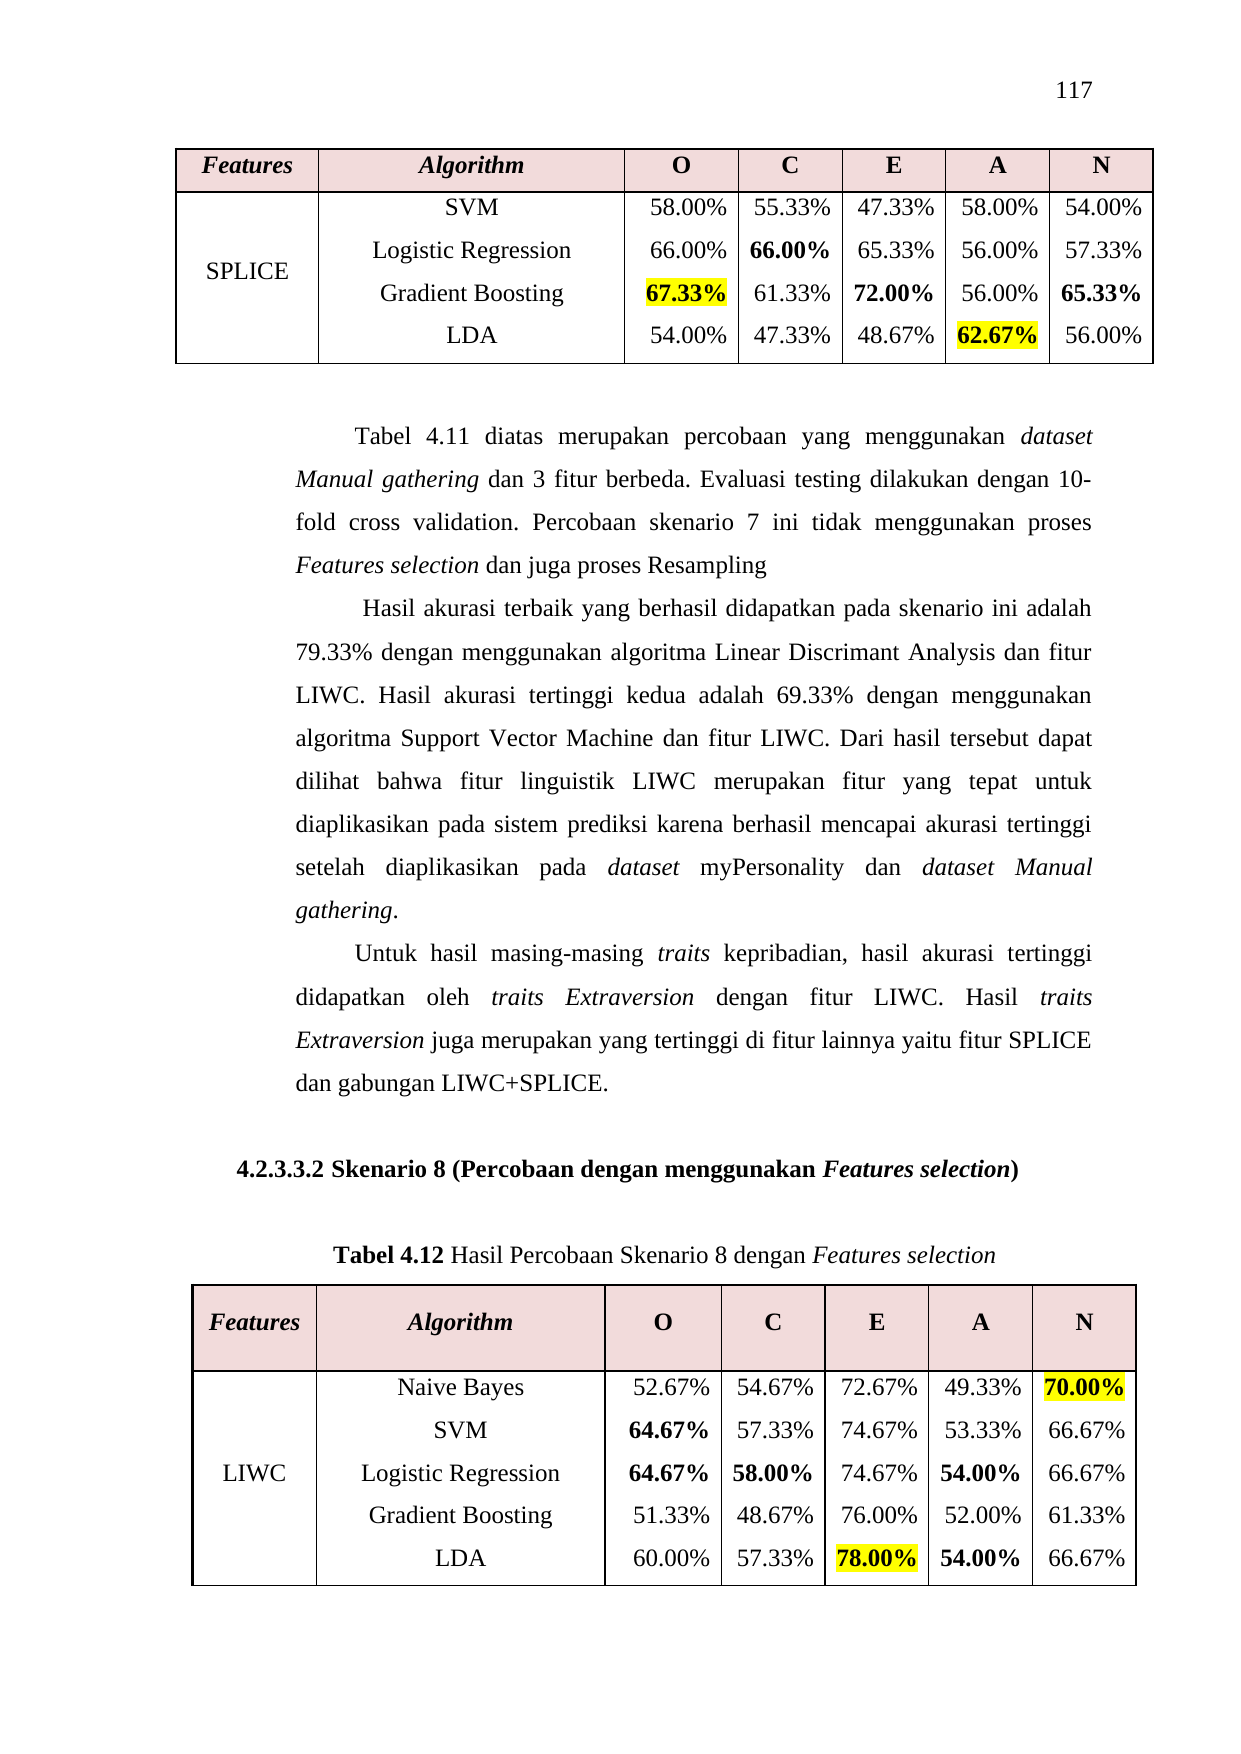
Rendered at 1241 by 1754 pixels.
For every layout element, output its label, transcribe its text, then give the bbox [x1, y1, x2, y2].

table_cell Naive Bayes [317, 1372, 604, 1414]
table_cell 60.00% [606, 1543, 721, 1585]
table_cell 54.00% [1050, 193, 1152, 234]
table_header C [722, 1286, 824, 1370]
table_cell LIWC + SPLICE [177, 193, 318, 362]
table_cell 53.33% [929, 1414, 1032, 1457]
table_cell 56.00% [1050, 320, 1152, 362]
table_cell 58.00% [946, 193, 1049, 234]
table_cell 47.33% [843, 193, 945, 234]
table_cell 72.67% [826, 1372, 928, 1414]
table_header O [606, 1286, 721, 1370]
table_cell 76.00% [826, 1500, 928, 1542]
table_cell 74.67% [826, 1457, 928, 1499]
table_cell 47.33% [739, 320, 842, 362]
table_cell 74.67% [826, 1414, 928, 1457]
table_cell Logistic Regression [319, 234, 624, 277]
table_header Features [177, 150, 318, 191]
table_header N [1033, 1286, 1135, 1370]
table_cell 64.67% [606, 1414, 721, 1457]
table_cell 48.67% [722, 1500, 824, 1542]
table_cell 57.33% [1050, 234, 1152, 277]
table_cell 58.00% [625, 193, 738, 234]
list Untuk hasil masing-masing traits kepribadian, hasil akurasi tertinggi didapatkan oleh traits Extraversion dengan fitur LIWC. Hasil traits Extraversion juga merupakan yang tertinggi di fitur lainnya yaitu fitur SPLICE dan gabungan LIWC+SPLICE. [295, 938, 1092, 1097]
table_header N [1050, 150, 1152, 191]
table_cell 54.00% [929, 1543, 1032, 1585]
table_cell 49.33% [929, 1372, 1032, 1414]
table_cell 64.67% [606, 1457, 721, 1499]
table_cell Gradient Boosting [317, 1500, 604, 1542]
table_cell 65.33% [1050, 277, 1152, 319]
table_cell 62.67% [946, 320, 1049, 362]
table_header E [843, 150, 945, 191]
list Skenario 8 (Percobaan dengan menggunakan Features selection) [236, 1154, 1092, 1183]
table_cell 66.67% [1033, 1457, 1135, 1499]
table_cell SVM [319, 193, 624, 234]
list Hasil akurasi terbaik yang berhasil didapatkan pada skenario ini adalah 79.33% dengan menggunakan algoritma Linear Discrimant Analysis dan fitur LIWC. Hasil akurasi tertinggi kedua adalah 69.33% dengan menggunakan algoritma Support Vector Machine dan fitur LIWC. Dari hasil tersebut dapat dilihat bahwa fitur linguistik LIWC merupakan fitur yang tepat untuk diaplikasikan pada sistem prediksi karena berhasil mencapai akurasi tertinggi setelah diaplikasikan pada dataset myPersonality dan dataset Manual gathering. [295, 593, 1092, 924]
table_header O [625, 150, 738, 191]
table_cell 78.00% [826, 1543, 928, 1585]
table_header C [739, 150, 842, 191]
table_cell 61.33% [1033, 1500, 1135, 1542]
table_cell Gradient Boosting [319, 277, 624, 319]
table_cell Logistic Regression [317, 1457, 604, 1499]
list Tabel 4.12 Hasil Percobaan Skenario 8 dengan Features selection [236, 1240, 1092, 1269]
table_cell 57.33% [722, 1414, 824, 1457]
table_cell LDA [319, 320, 624, 362]
table_cell 66.67% [1033, 1543, 1135, 1585]
table_cell 52.67% [606, 1372, 721, 1414]
table_header A [929, 1286, 1032, 1370]
table_header A [946, 150, 1049, 191]
table_cell 48.67% [843, 320, 945, 362]
table_cell 56.00% [946, 277, 1049, 319]
table_cell 61.33% [739, 277, 842, 319]
table_cell 54.00% [929, 1457, 1032, 1499]
table_cell 51.33% [606, 1500, 721, 1542]
list Tabel 4.11 diatas merupakan percobaan yang menggunakan dataset Manual gathering dan 3 fitur berbeda. Evaluasi testing dilakukan dengan 10-fold cross validation. Percobaan skenario 7 ini tidak menggunakan proses Features selection dan juga proses Resampling [295, 421, 1092, 579]
table_cell 54.67% [722, 1372, 824, 1414]
table_cell 58.00% [722, 1457, 824, 1499]
table_cell 70.00% [1033, 1372, 1135, 1414]
table_cell 54.00% [625, 320, 738, 362]
table_cell 56.00% [946, 234, 1049, 277]
table_cell 52.00% [929, 1500, 1032, 1542]
table_cell 66.00% [739, 234, 842, 277]
table_cell 65.33% [843, 234, 945, 277]
table_cell 55.33% [739, 193, 842, 234]
table_cell 57.33% [722, 1543, 824, 1585]
table_cell SVM [317, 1414, 604, 1457]
table_header Algorithm [317, 1286, 604, 1370]
table_cell 72.00% [843, 277, 945, 319]
table_cell 67.33% [625, 277, 738, 319]
table_header Features [194, 1286, 316, 1370]
table_cell 66.00% [625, 234, 738, 277]
table_cell LDA [317, 1543, 604, 1585]
table_cell LIWC [194, 1372, 316, 1585]
table_header E [826, 1286, 928, 1370]
table_header Algorithm [319, 150, 624, 191]
table_cell 66.67% [1033, 1414, 1135, 1457]
